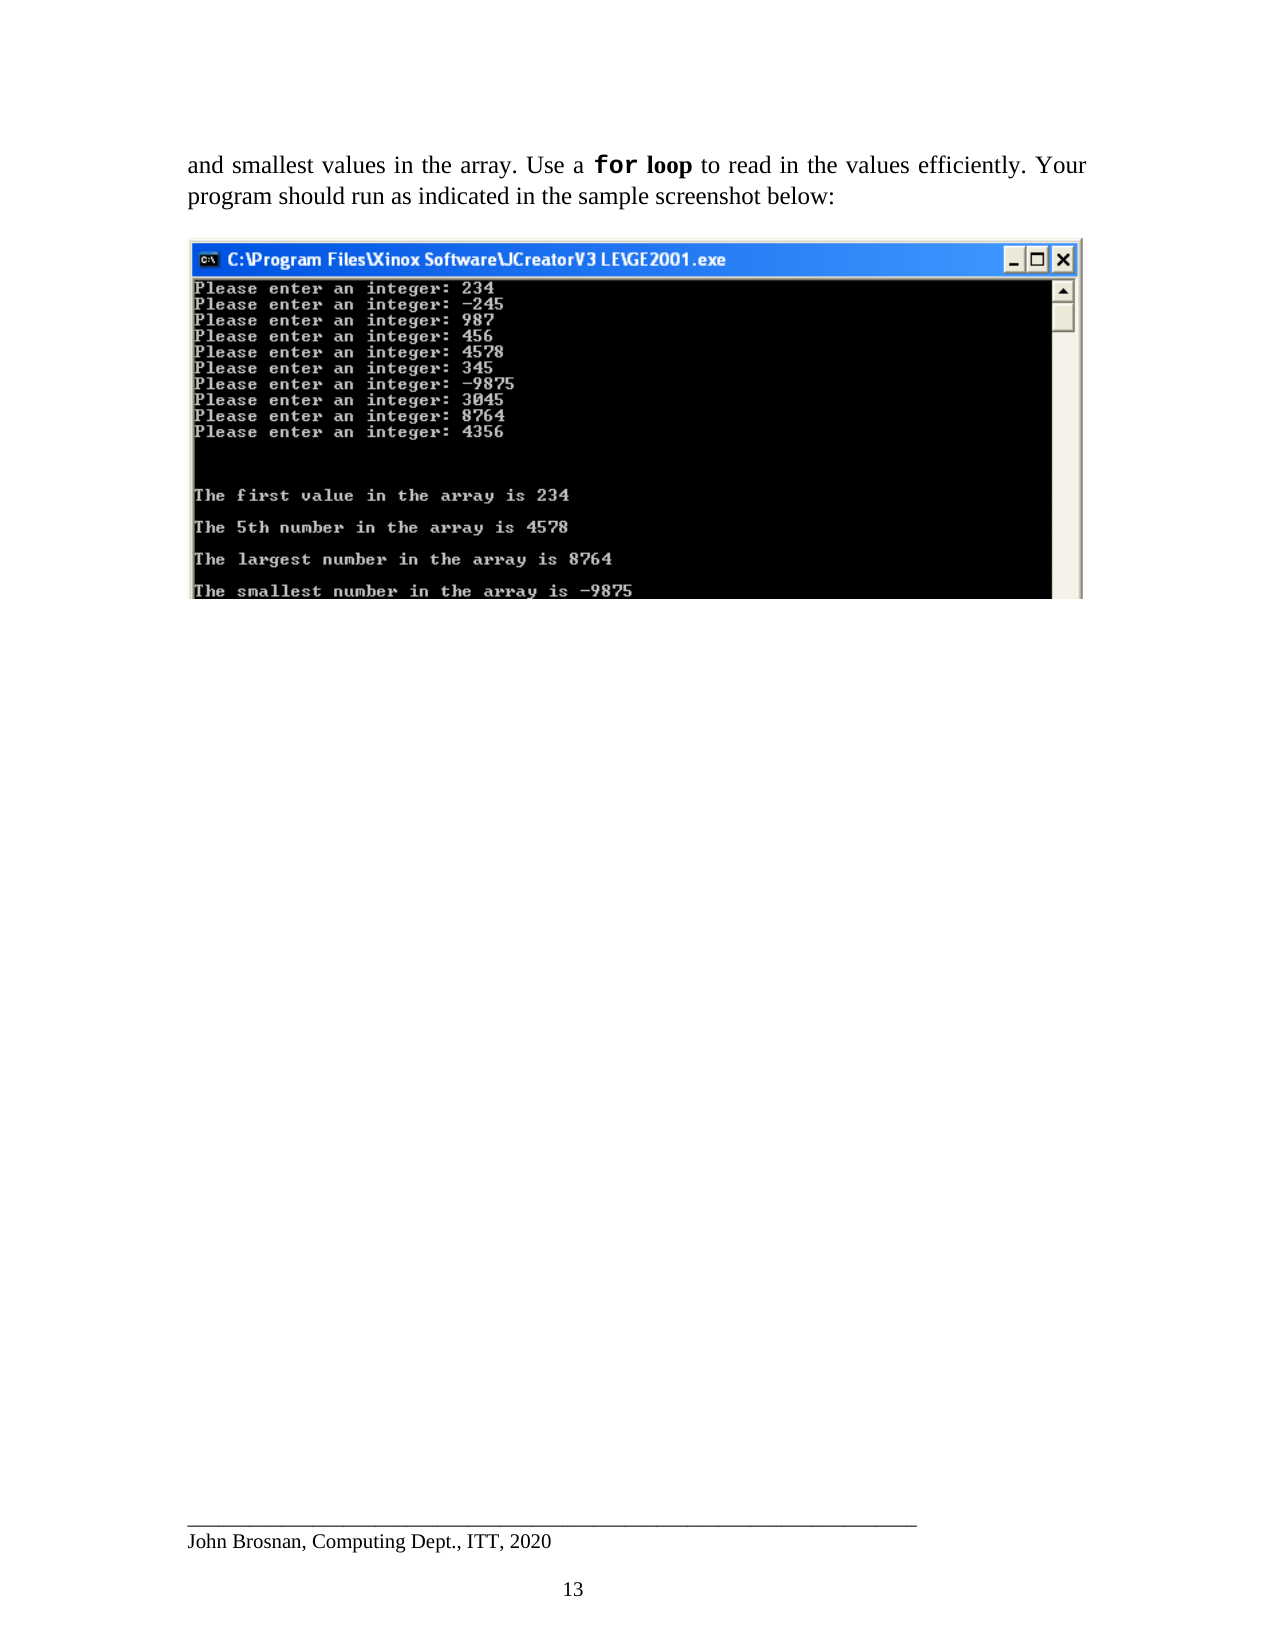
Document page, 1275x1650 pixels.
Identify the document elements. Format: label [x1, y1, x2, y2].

picture [187, 238, 1083, 599]
text [187, 150, 1087, 209]
